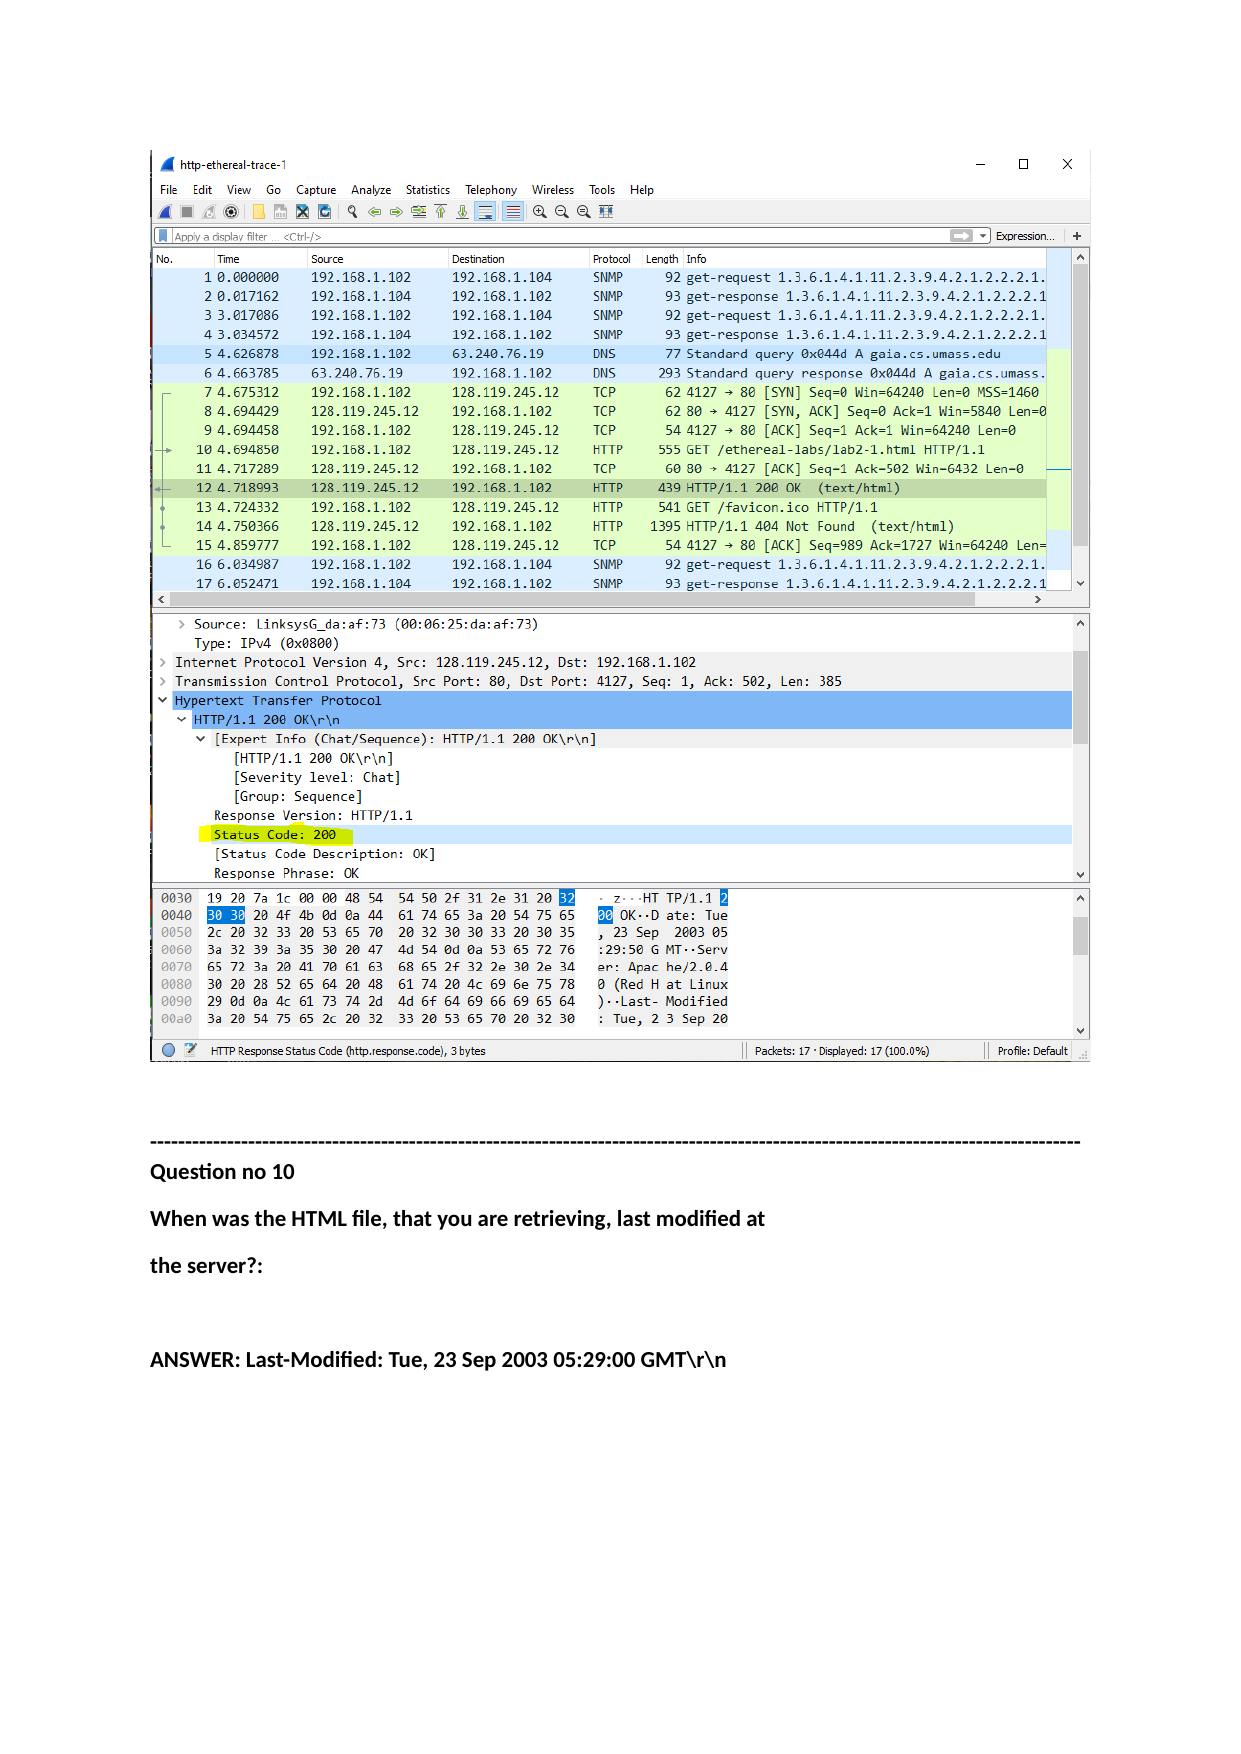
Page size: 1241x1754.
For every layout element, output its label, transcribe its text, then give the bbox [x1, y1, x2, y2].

picture [150, 150, 1091, 1062]
text ANSWER: Last-Modified: Tue, 23 Sep 2003 05:29:00 GMT\r\n [150, 1345, 1090, 1373]
text When was the HTML file, that you are retrieving, last modified at [150, 1204, 1090, 1232]
text -------------------------------------------------------------------------------------------------------------------------------------Question no 10 [150, 1127, 1090, 1185]
text the server?: [150, 1251, 1090, 1279]
